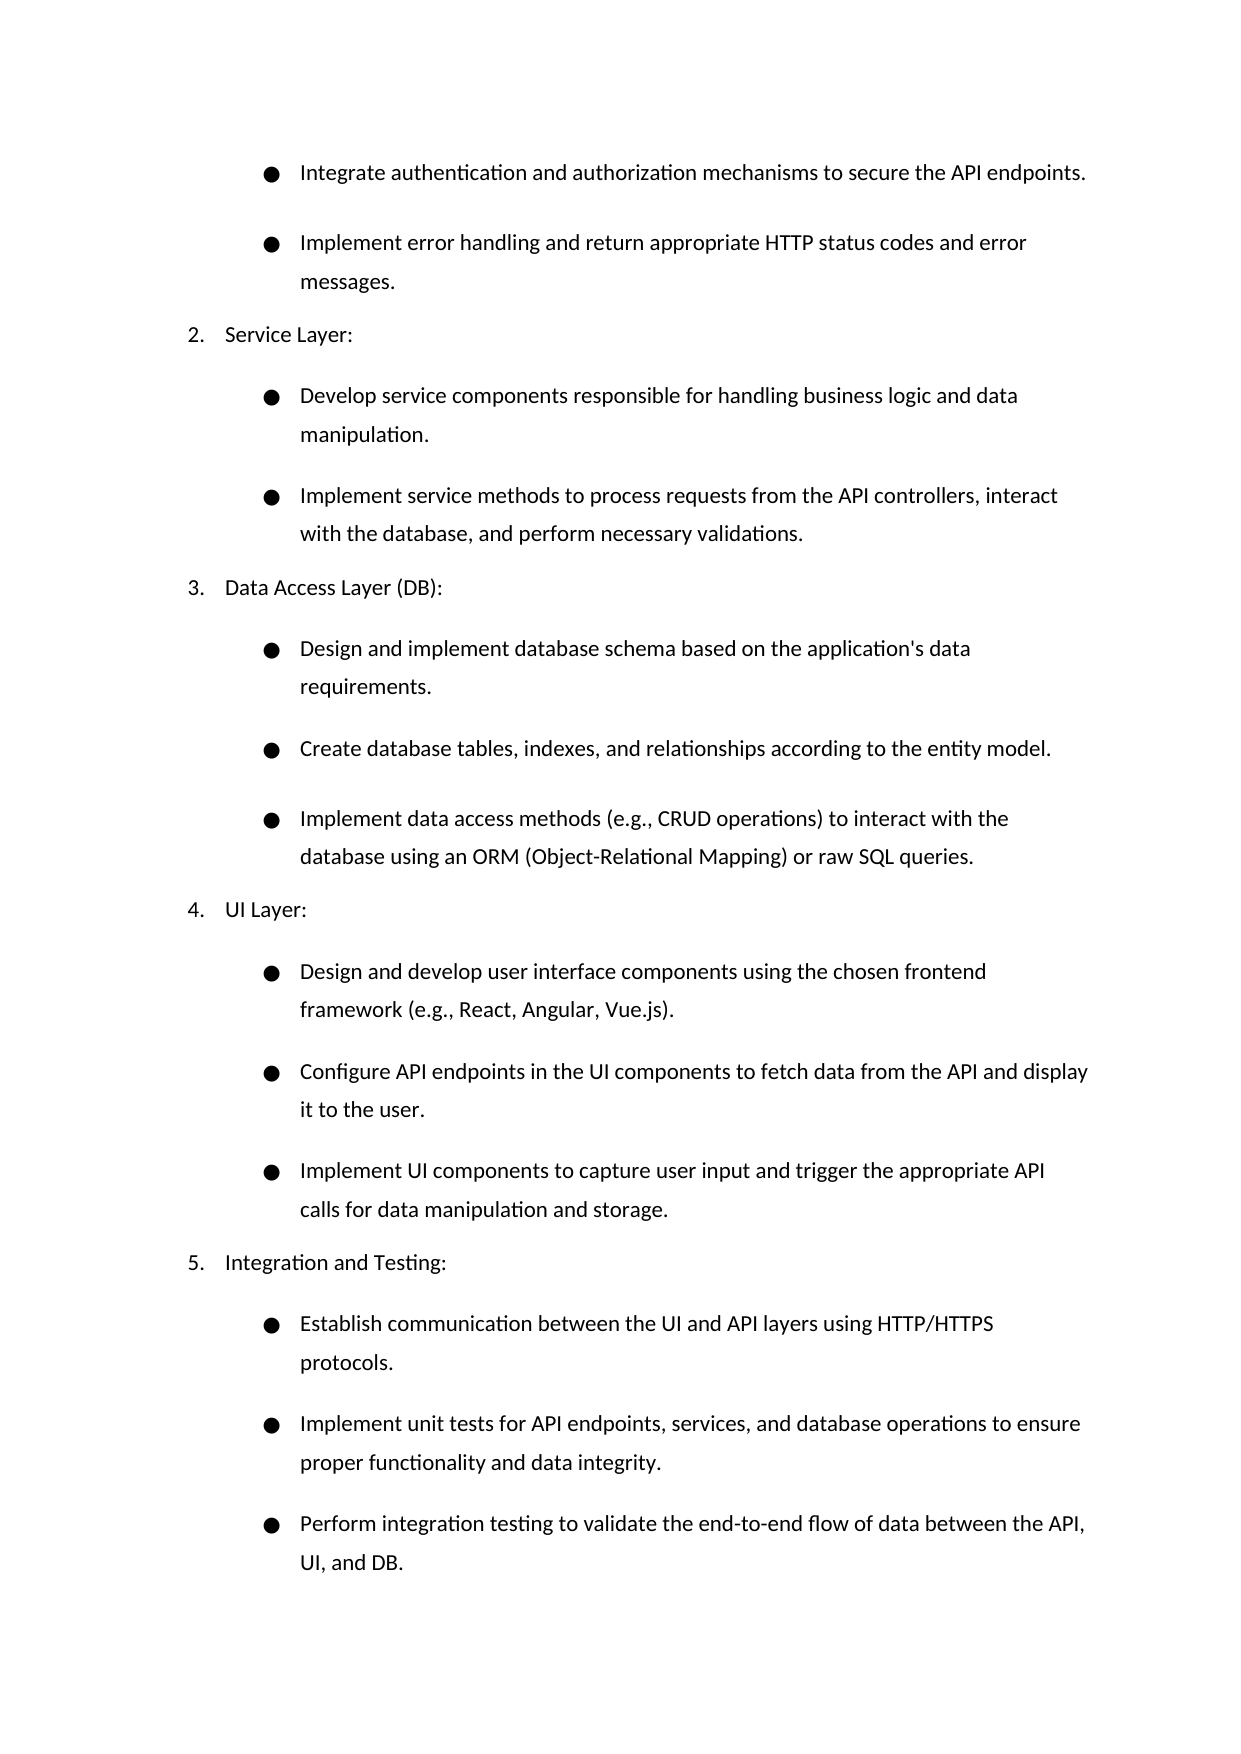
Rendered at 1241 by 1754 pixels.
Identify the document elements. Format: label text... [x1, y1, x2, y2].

list Implement error handling and return appropriate HTTP status codes and error messages. [262, 220, 1090, 295]
list Implement data access methods (e.g., CRUD operations) to interact with the database using an ORM (Object-Relational Mapping) or raw SQL queries. [262, 795, 1090, 870]
list Implement service methods to process requests from the API controllers, interact with the database, and perform necessary validations. [262, 473, 1090, 548]
list Design and develop user interface components using the chosen frontend framework (e.g., React, Angular, Vue.js). [262, 948, 1090, 1023]
list Establish communication between the UI and API layers using HTTP/HTTPS protocols. [262, 1301, 1090, 1376]
list Implement unit tests for API endpoints, services, and database operations to ensure proper functionality and data integrity. [262, 1401, 1090, 1476]
list Data Access Layer (DB): [187, 573, 1090, 601]
list Design and implement database schema based on the application's data requirements. [262, 626, 1090, 701]
list Service Layer: [187, 320, 1090, 348]
list Integrate authentication and authorization mechanisms to secure the API endpoints. [262, 150, 1090, 193]
list Configure API endpoints in the UI components to fetch data from the API and display it to the user. [262, 1048, 1090, 1123]
list Integration and Testing: [187, 1248, 1090, 1276]
list UI Layer: [187, 895, 1090, 923]
list Create database tables, indexes, and relationships according to the entity model. [262, 726, 1090, 768]
list Perform integration testing to validate the end-to-end flow of data between the API, UI, and DB. [262, 1501, 1090, 1576]
list Develop service components responsible for handling business logic and data manipulation. [262, 373, 1090, 448]
list Implement UI components to capture user input and trigger the appropriate API calls for data manipulation and storage. [262, 1148, 1090, 1223]
